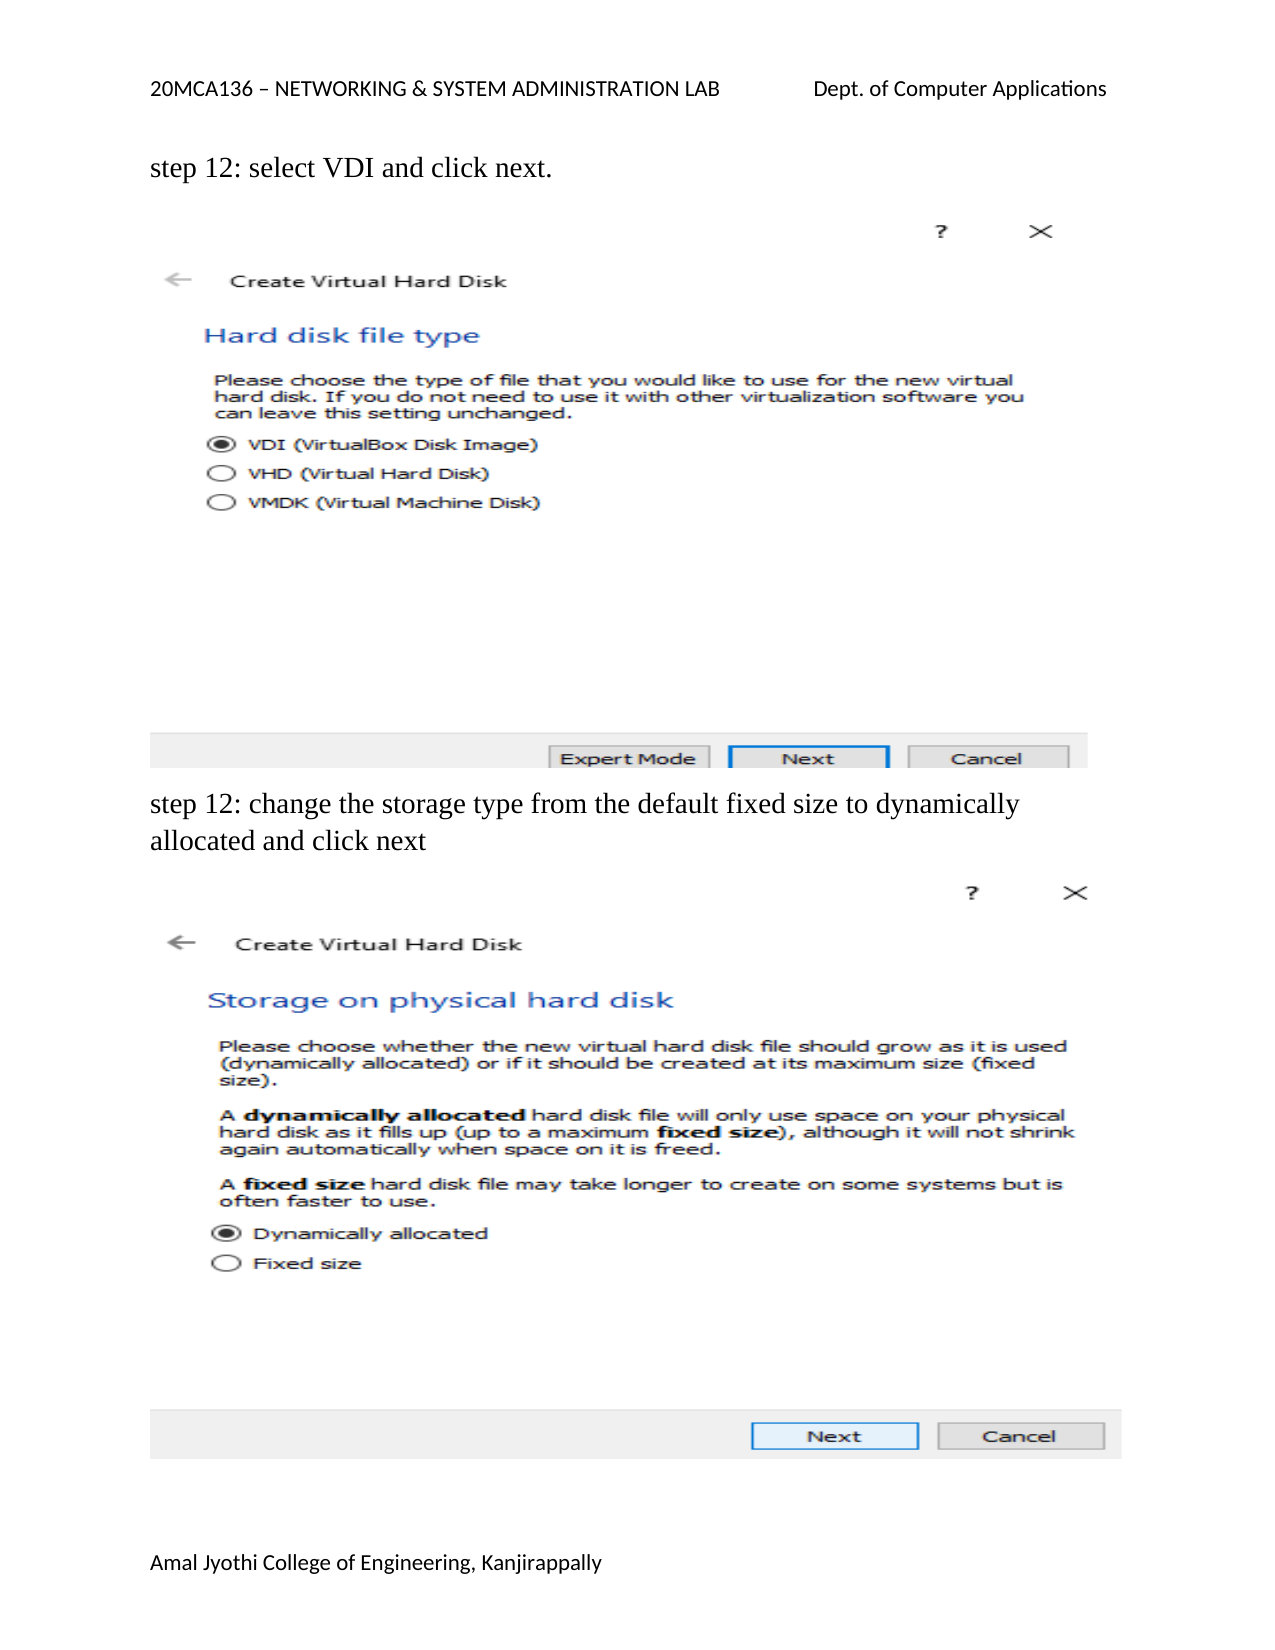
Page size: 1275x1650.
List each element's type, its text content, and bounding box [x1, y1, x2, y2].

picture [150, 214, 1088, 768]
text step 12: select VDI and click next. [150, 150, 1125, 183]
text step 12: change the storage type from the default fixed size to dynamically allocated and click next [150, 787, 1125, 856]
picture [150, 875, 1122, 1459]
